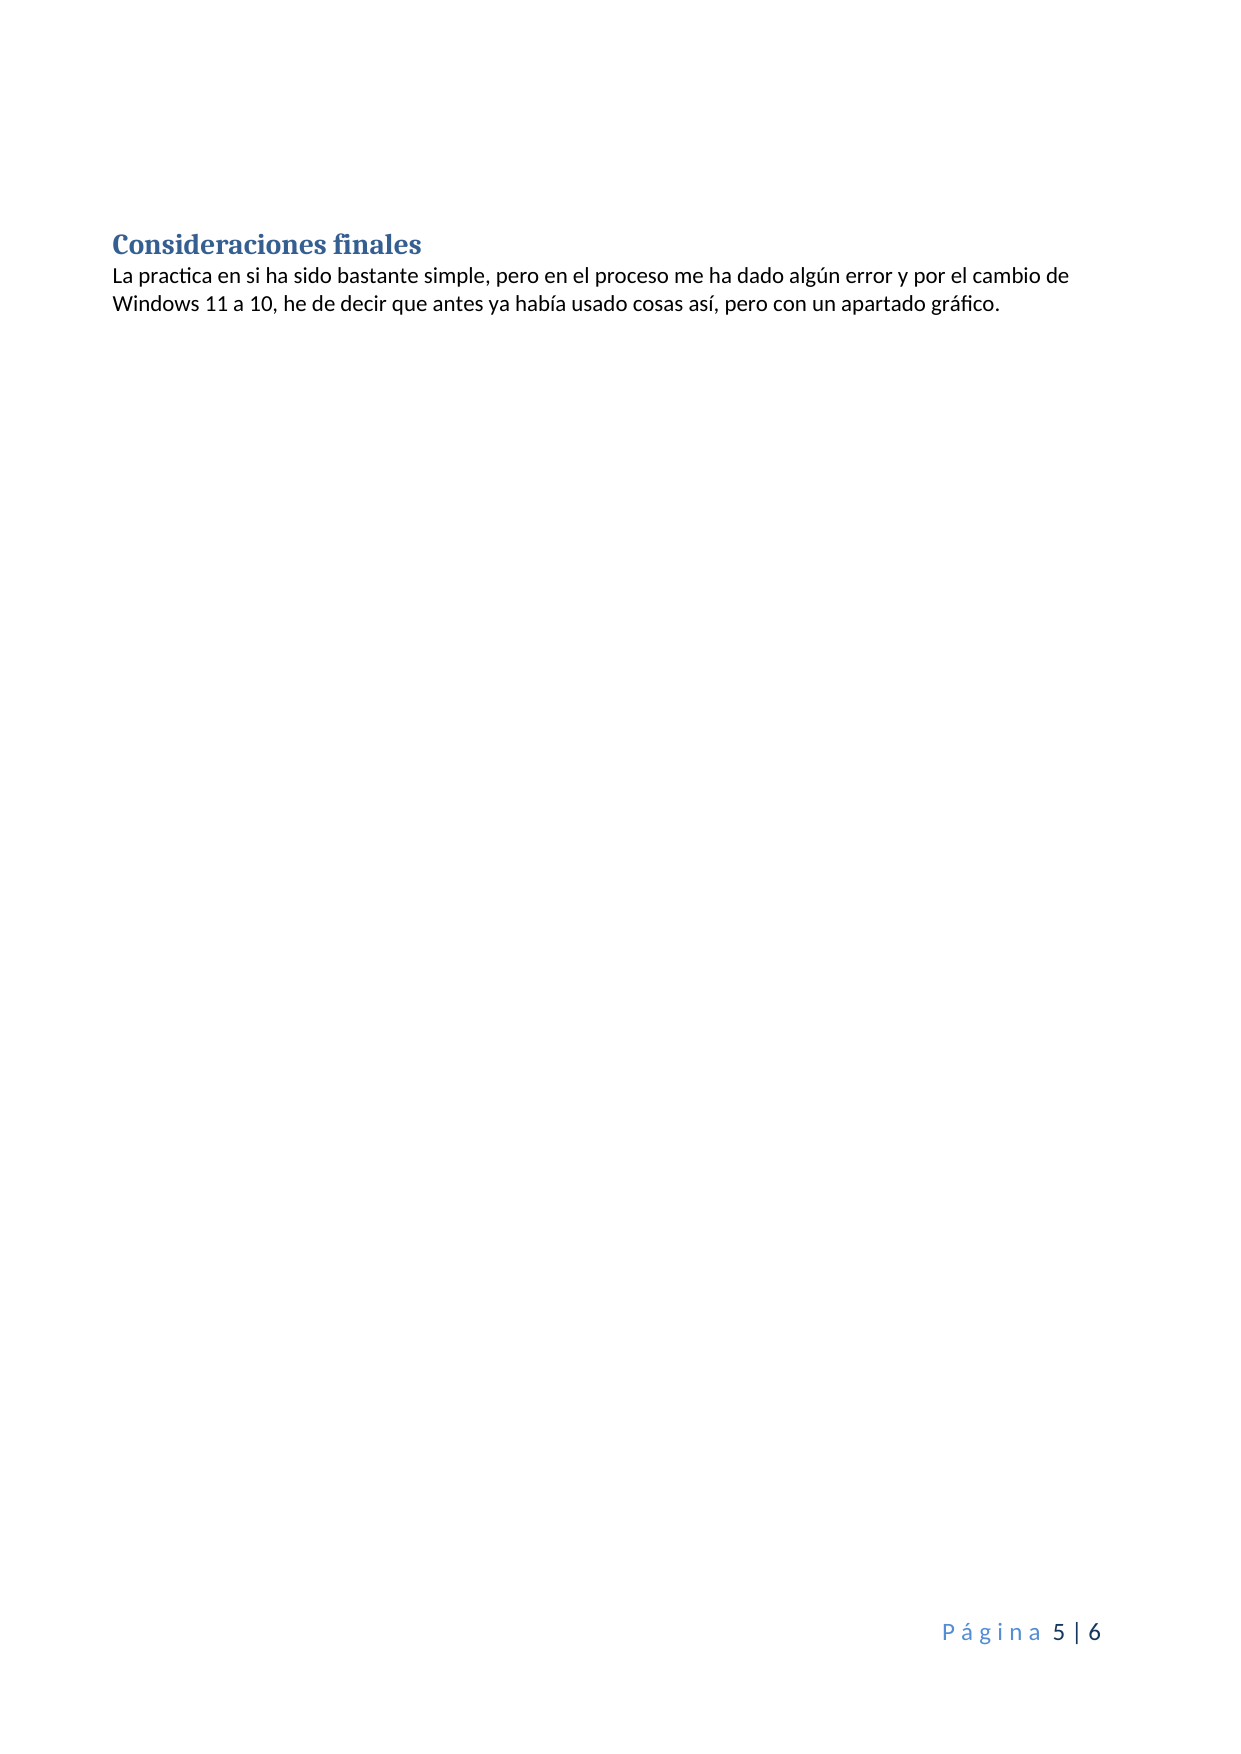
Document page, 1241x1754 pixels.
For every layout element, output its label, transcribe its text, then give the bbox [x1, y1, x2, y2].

subtitle Consideraciones finales [112, 228, 1128, 262]
text La practica en si ha sido bastante simple, pero en el proceso me ha dado algún error y por el cambio de Windows 11 a 10, he de decir que antes ya había usado cosas así, pero con un apartado gráfico. [112, 262, 1128, 318]
